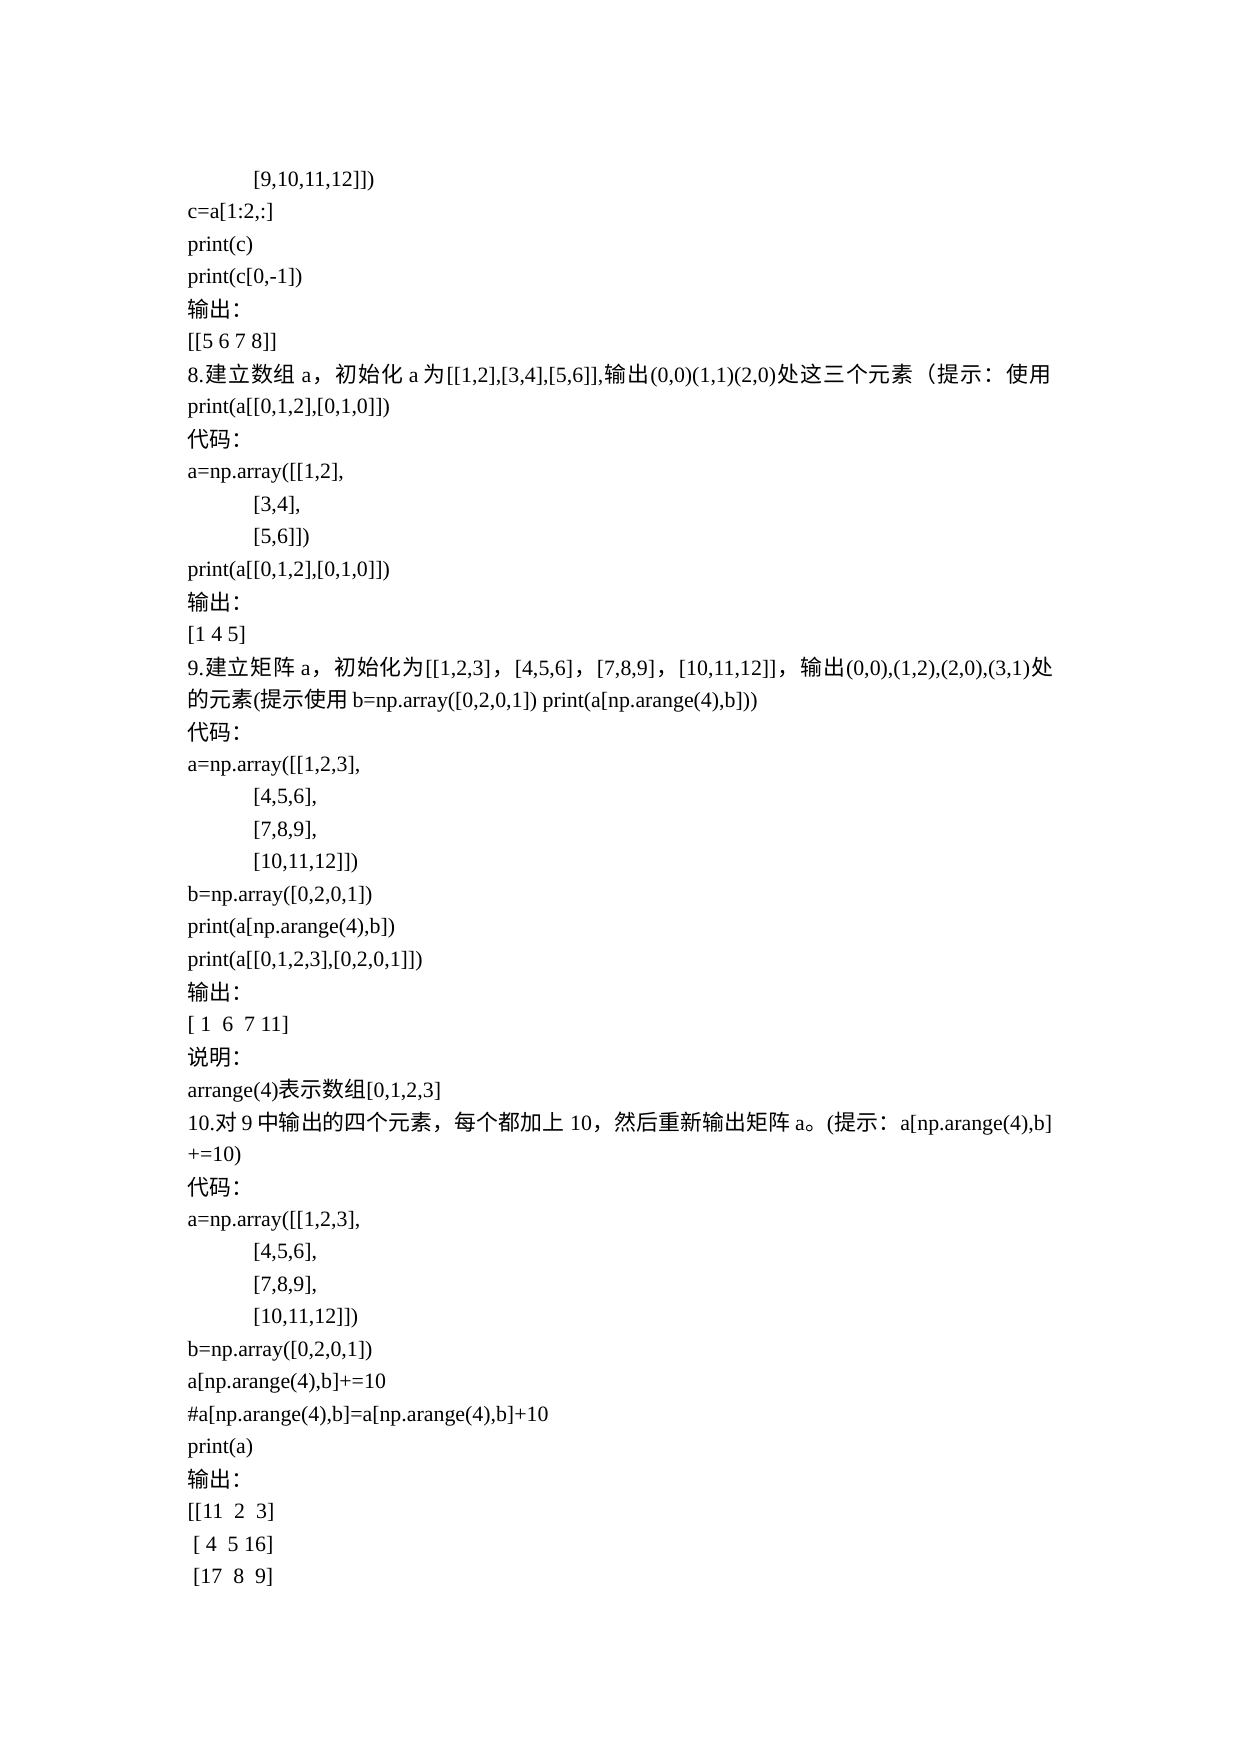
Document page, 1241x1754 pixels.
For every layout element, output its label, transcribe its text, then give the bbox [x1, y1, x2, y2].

text 8.建立数组a，初始化a为[[1,2],[3,4],[5,6]],输出(0,0)(1,1)(2,0)处这三个元素（提示：使用print(a[[0,1,2],[0,1,0]]) [187, 357, 1053, 422]
text [4,5,6], [187, 779, 1053, 812]
text a[np.arange(4),b]+=10 [187, 1364, 1053, 1397]
text [7,8,9], [187, 1267, 1053, 1299]
text print(c) [187, 227, 1053, 259]
text a=np.array([[1,2,3], [187, 1202, 1053, 1234]
text b=np.array([0,2,0,1]) [187, 877, 1053, 909]
text [7,8,9], [187, 812, 1053, 844]
text #a[np.arange(4),b]=a[np.arange(4),b]+10 [187, 1397, 1053, 1429]
text arrange(4)表示数组[0,1,2,3] [187, 1072, 1053, 1104]
text 输出： [187, 584, 1053, 617]
text [10,11,12]]) [187, 844, 1053, 877]
text [ 4 5 16] [187, 1527, 1053, 1559]
text print(a[[0,1,2,3],[0,2,0,1]]) [187, 942, 1053, 974]
text 10.对9中输出的四个元素，每个都加上10，然后重新输出矩阵a。(提示：a[np.arange(4),b]+=10) [187, 1104, 1053, 1169]
text 代码： [187, 422, 1053, 454]
text [1 4 5] [187, 617, 1053, 649]
text a=np.array([[1,2], [187, 454, 1053, 487]
text [10,11,12]]) [187, 1299, 1053, 1332]
text print(a) [187, 1429, 1053, 1462]
text [17 8 9] [187, 1559, 1053, 1592]
text [4,5,6], [187, 1234, 1053, 1267]
text 代码： [187, 1169, 1053, 1202]
text [ 1 6 7 11] [187, 1007, 1053, 1039]
text [3,4], [187, 487, 1053, 519]
text [[11 2 3] [187, 1494, 1053, 1527]
text 输出： [187, 292, 1053, 324]
text 输出： [187, 974, 1053, 1007]
text a=np.array([[1,2,3], [187, 747, 1053, 779]
text 说明： [187, 1039, 1053, 1072]
text print(c[0,-1]) [187, 259, 1053, 292]
text [9,10,11,12]]) [187, 162, 1053, 194]
text [5,6]]) [187, 519, 1053, 552]
text b=np.array([0,2,0,1]) [187, 1332, 1053, 1364]
text print(a[[0,1,2],[0,1,0]]) [187, 552, 1053, 584]
text 代码： [187, 714, 1053, 747]
text [[5 6 7 8]] [187, 324, 1053, 357]
text c=a[1:2,:] [187, 194, 1053, 227]
text 输出： [187, 1462, 1053, 1494]
text 9.建立矩阵a，初始化为[[1,2,3]，[4,5,6]，[7,8,9]，[10,11,12]]，输出(0,0),(1,2),(2,0),(3,1)处的元素(提示使用b=np.array([0,2,0,1]) print(a[np.arange(4),b])) [187, 649, 1053, 714]
text print(a[np.arange(4),b]) [187, 909, 1053, 942]
